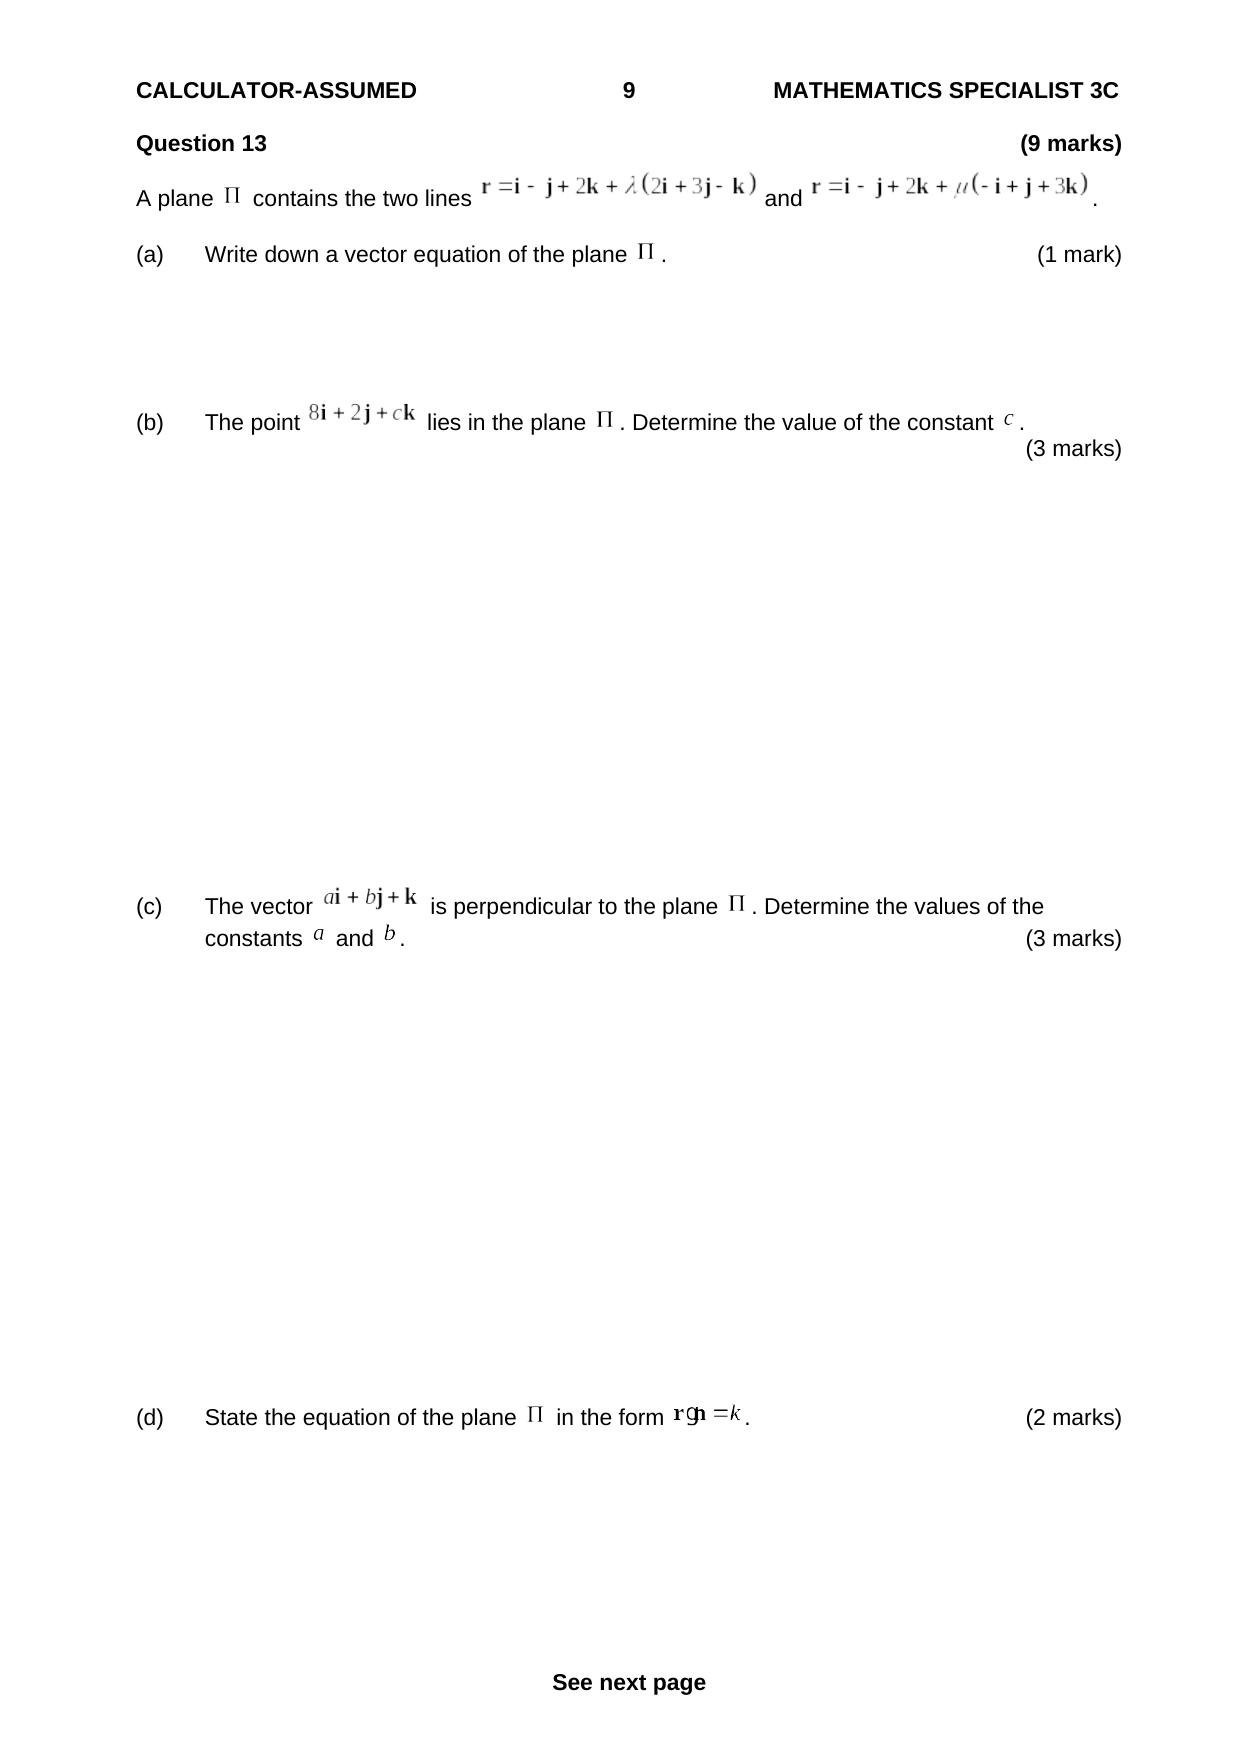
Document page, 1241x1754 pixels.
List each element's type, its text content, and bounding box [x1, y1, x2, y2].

text (3 marks) [136, 435, 1122, 462]
text (c) The vector is perpendicular to the plane . Determine the values of the constants and . (3 marks) [136, 883, 1122, 951]
text A plane contains the two lines and . [136, 169, 1122, 211]
text Question 13 (9 marks) [136, 130, 1122, 156]
text (b) The point lies in the plane . Determine the value of the constant . [136, 399, 1122, 435]
text (d) State the equation of the plane in the form . (2 marks) [136, 1399, 1122, 1430]
text (a) Write down a vector equation of the plane . (1 mark) [136, 237, 1122, 267]
